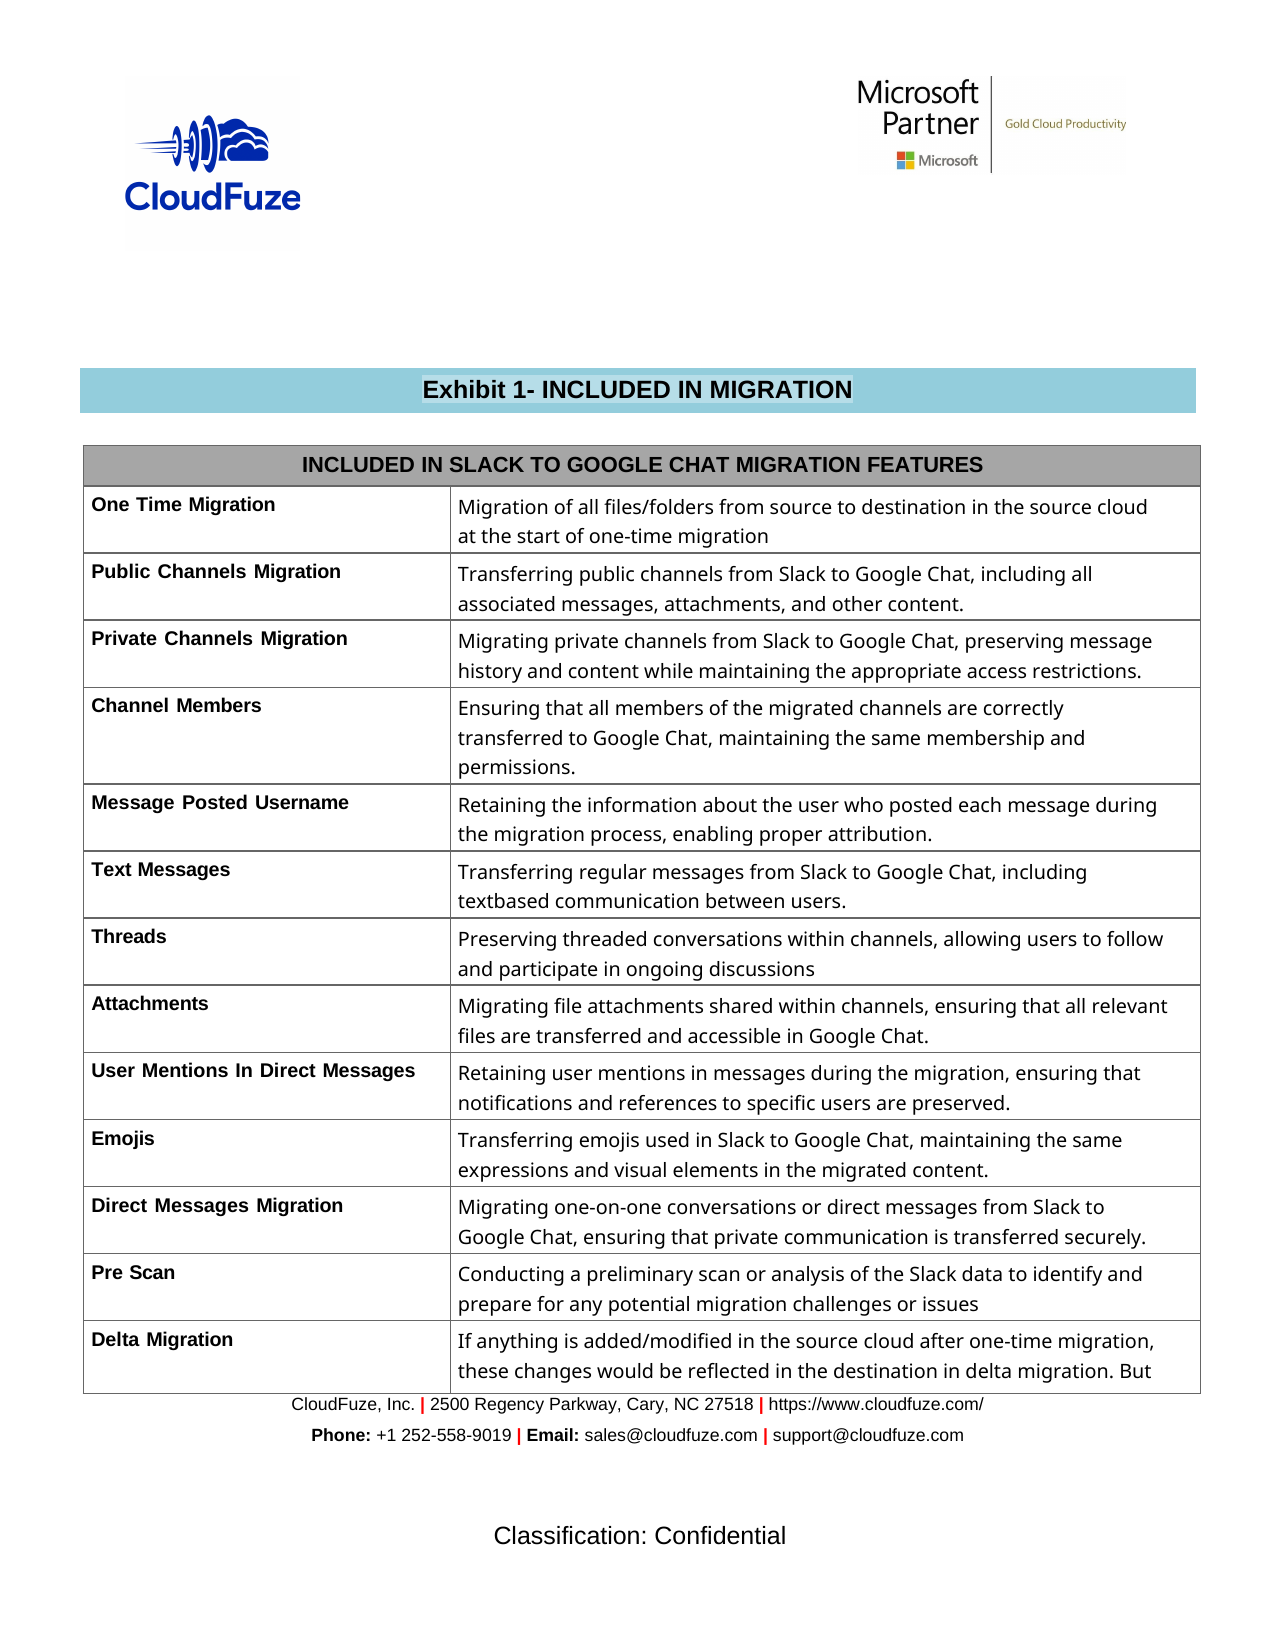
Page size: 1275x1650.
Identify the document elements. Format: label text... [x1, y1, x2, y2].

table_cell Retaining user mentions in messages during the migration, ensuring that notifications and references to specific users are preserved. [451, 1053, 1200, 1118]
table_cell Attachments [84, 986, 450, 1051]
table_cell Message Posted Username [84, 785, 450, 850]
table_cell Transferring public channels from Slack to Google Chat, including all associated messages, attachments, and other content. [451, 554, 1200, 619]
table_cell Public Channels Migration [84, 554, 450, 619]
table_header INCLUDED IN SLACK TO GOOGLE CHAT MIGRATION FEATURES [84, 446, 1200, 485]
table_cell Pre Scan [84, 1254, 450, 1320]
table_cell Threads [84, 919, 450, 984]
table_cell Private Channels Migration [84, 621, 450, 686]
table_cell Conducting a preliminary scan or analysis of the Slack data to identify and prepare for any potential migration challenges or issues [451, 1254, 1200, 1320]
table_cell One Time Migration [84, 487, 450, 552]
table_cell Transferring regular messages from Slack to Google Chat, including textbased communication between users. [451, 852, 1200, 917]
table_cell Migrating private channels from Slack to Google Chat, preserving message history and content while maintaining the appropriate access restrictions. [451, 621, 1200, 686]
table_cell Direct Messages Migration [84, 1187, 450, 1253]
table_cell Delta Migration [84, 1321, 450, 1392]
table_cell User Mentions In Direct Messages [84, 1053, 450, 1118]
table_cell Migrating file attachments shared within channels, ensuring that all relevant files are transferred and accessible in Google Chat. [451, 986, 1200, 1051]
table_cell Channel Members [84, 688, 450, 783]
table_cell Text Messages [84, 852, 450, 917]
picture [125, 76, 301, 251]
table_cell Preserving threaded conversations within channels, allowing users to follow and participate in ongoing discussions [451, 919, 1200, 984]
table_cell Retaining the information about the user who posted each message during the migration process, enabling proper attribution. [451, 785, 1200, 850]
picture [857, 76, 1127, 175]
table_cell Migration of all files/folders from source to destination in the source cloud at the start of one-time migration [451, 487, 1200, 552]
table_cell Migrating one-on-one conversations or direct messages from Slack to Google Chat, ensuring that private communication is transferred securely. [451, 1187, 1200, 1253]
table_cell Ensuring that all members of the migrated channels are correctly transferred to Google Chat, maintaining the same membership and permissions. [451, 688, 1200, 783]
table_cell Transferring emojis used in Slack to Google Chat, maintaining the same expressions and visual elements in the migrated content. [451, 1120, 1200, 1186]
table_cell Emojis [84, 1120, 450, 1186]
table_header Exhibit 1- INCLUDED IN MIGRATION [80, 368, 1196, 413]
